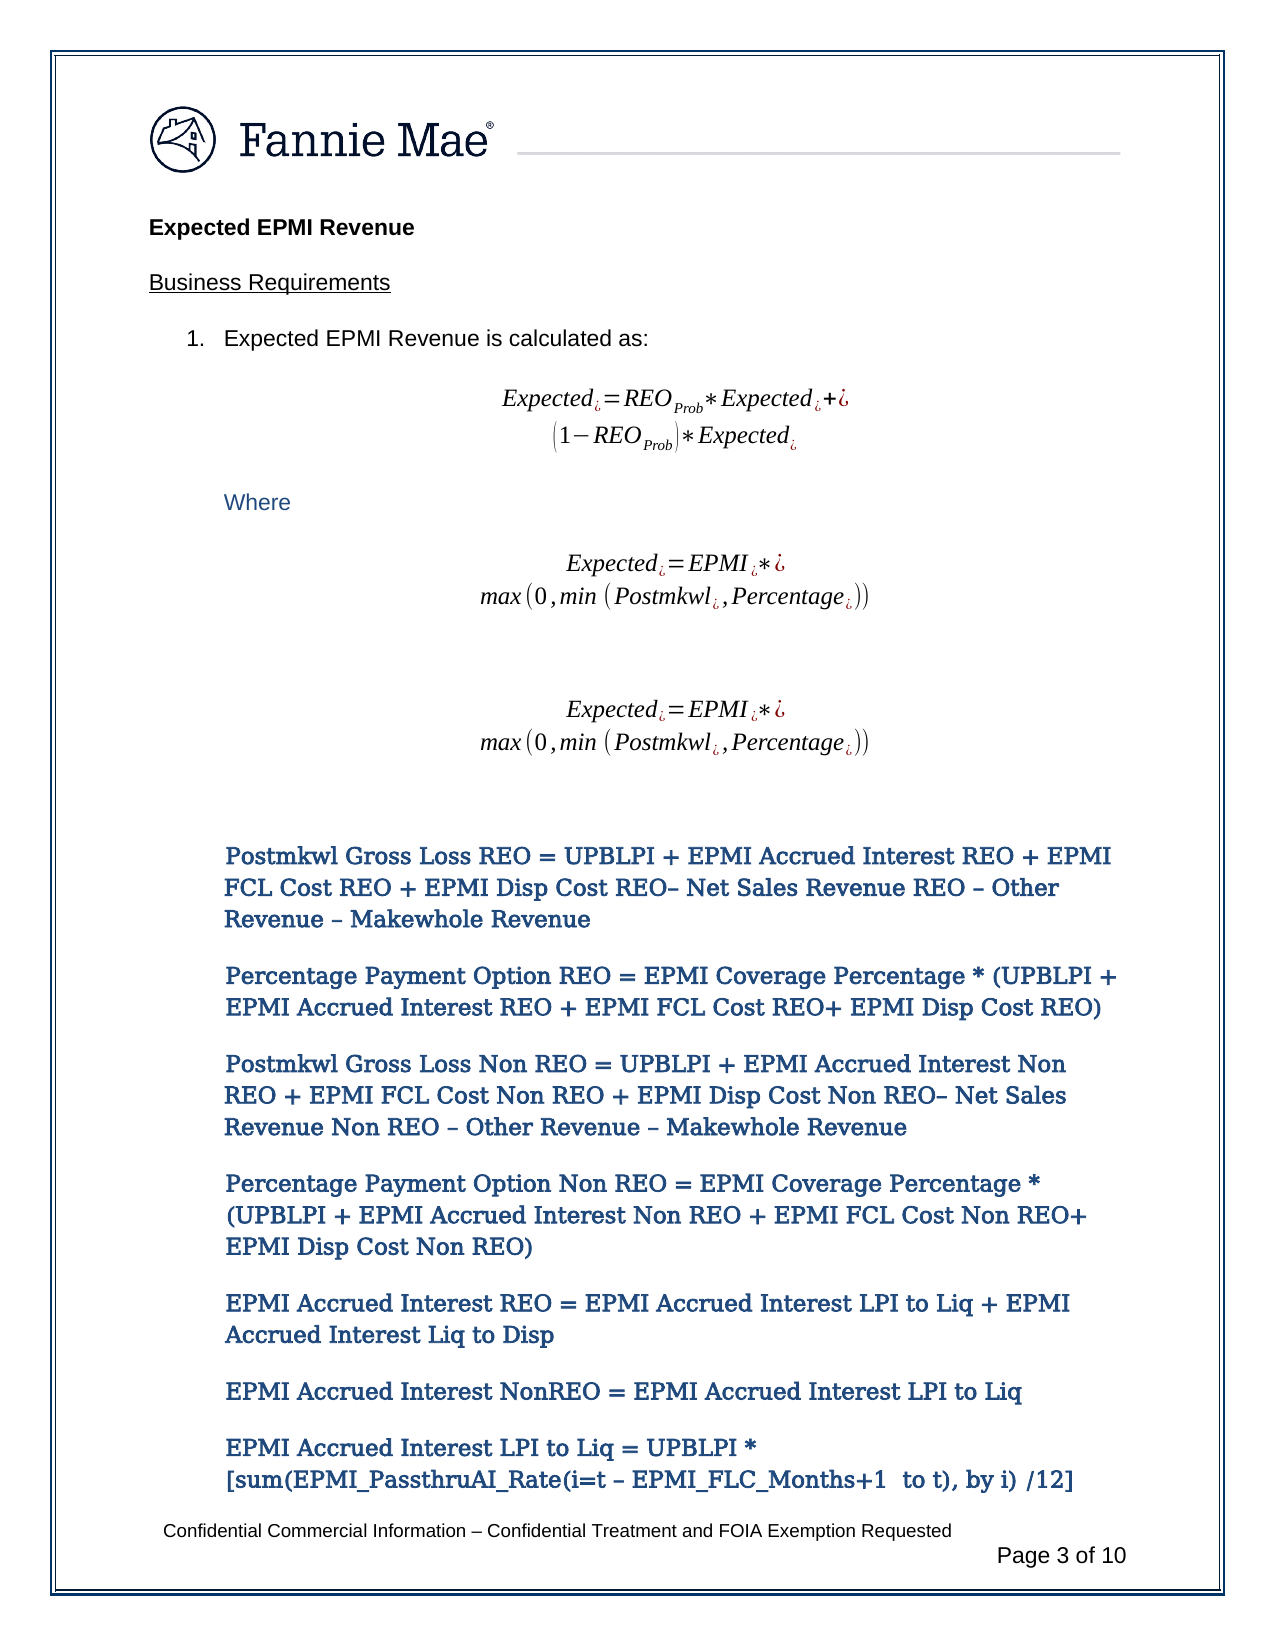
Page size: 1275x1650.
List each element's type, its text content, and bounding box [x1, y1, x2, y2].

text Percentage Payment Option Non REO = EPMI Coverage Percentage * (UPBLPI + EPMI Accrued Interest Non REO + EPMI FCL Cost Non REO+ EPMI Disp Cost Non REO) [225, 1169, 1126, 1259]
text Business Requirements [148, 269, 1126, 296]
text Postmkwl Gross Loss Non REO = UPBLPI + EPMI Accrued Interest Non REO + EPMI FCL Cost Non REO + EPMI Disp Cost Non REO– Net Sales Revenue Non REO – Other Revenue – Makewhole Revenue [223, 1049, 1126, 1140]
text Postmkwl Gross Loss REO = UPBLPI + EPMI Accrued Interest REO + EPMI FCL Cost REO + EPMI Disp Cost REO– Net Sales Revenue REO – Other Revenue – Makewhole Revenue [223, 841, 1126, 932]
list Expected EPMI Revenue is calculated as: [186, 324, 1126, 351]
picture [148, 98, 1124, 190]
text EPMI Accrued Interest NonREO = EPMI Accrued Interest LPI to Liq [225, 1377, 1126, 1404]
text Expected EPMI Revenue [148, 214, 1126, 241]
text Percentage Payment Option REO = EPMI Coverage Percentage * (UPBLPI + EPMI Accrued Interest REO + EPMI FCL Cost REO+ EPMI Disp Cost REO) [225, 961, 1126, 1020]
list Where [223, 489, 1126, 515]
text EPMI Accrued Interest REO = EPMI Accrued Interest LPI to Liq + EPMI Accrued Interest Liq to Disp [225, 1288, 1126, 1347]
text EPMI Accrued Interest LPI to Liq = UPBLPI * [sum(EPMI_PassthruAI_Rate(i=t – EPMI_FLC_Months+1 to t), by i) /12] [225, 1433, 1126, 1492]
